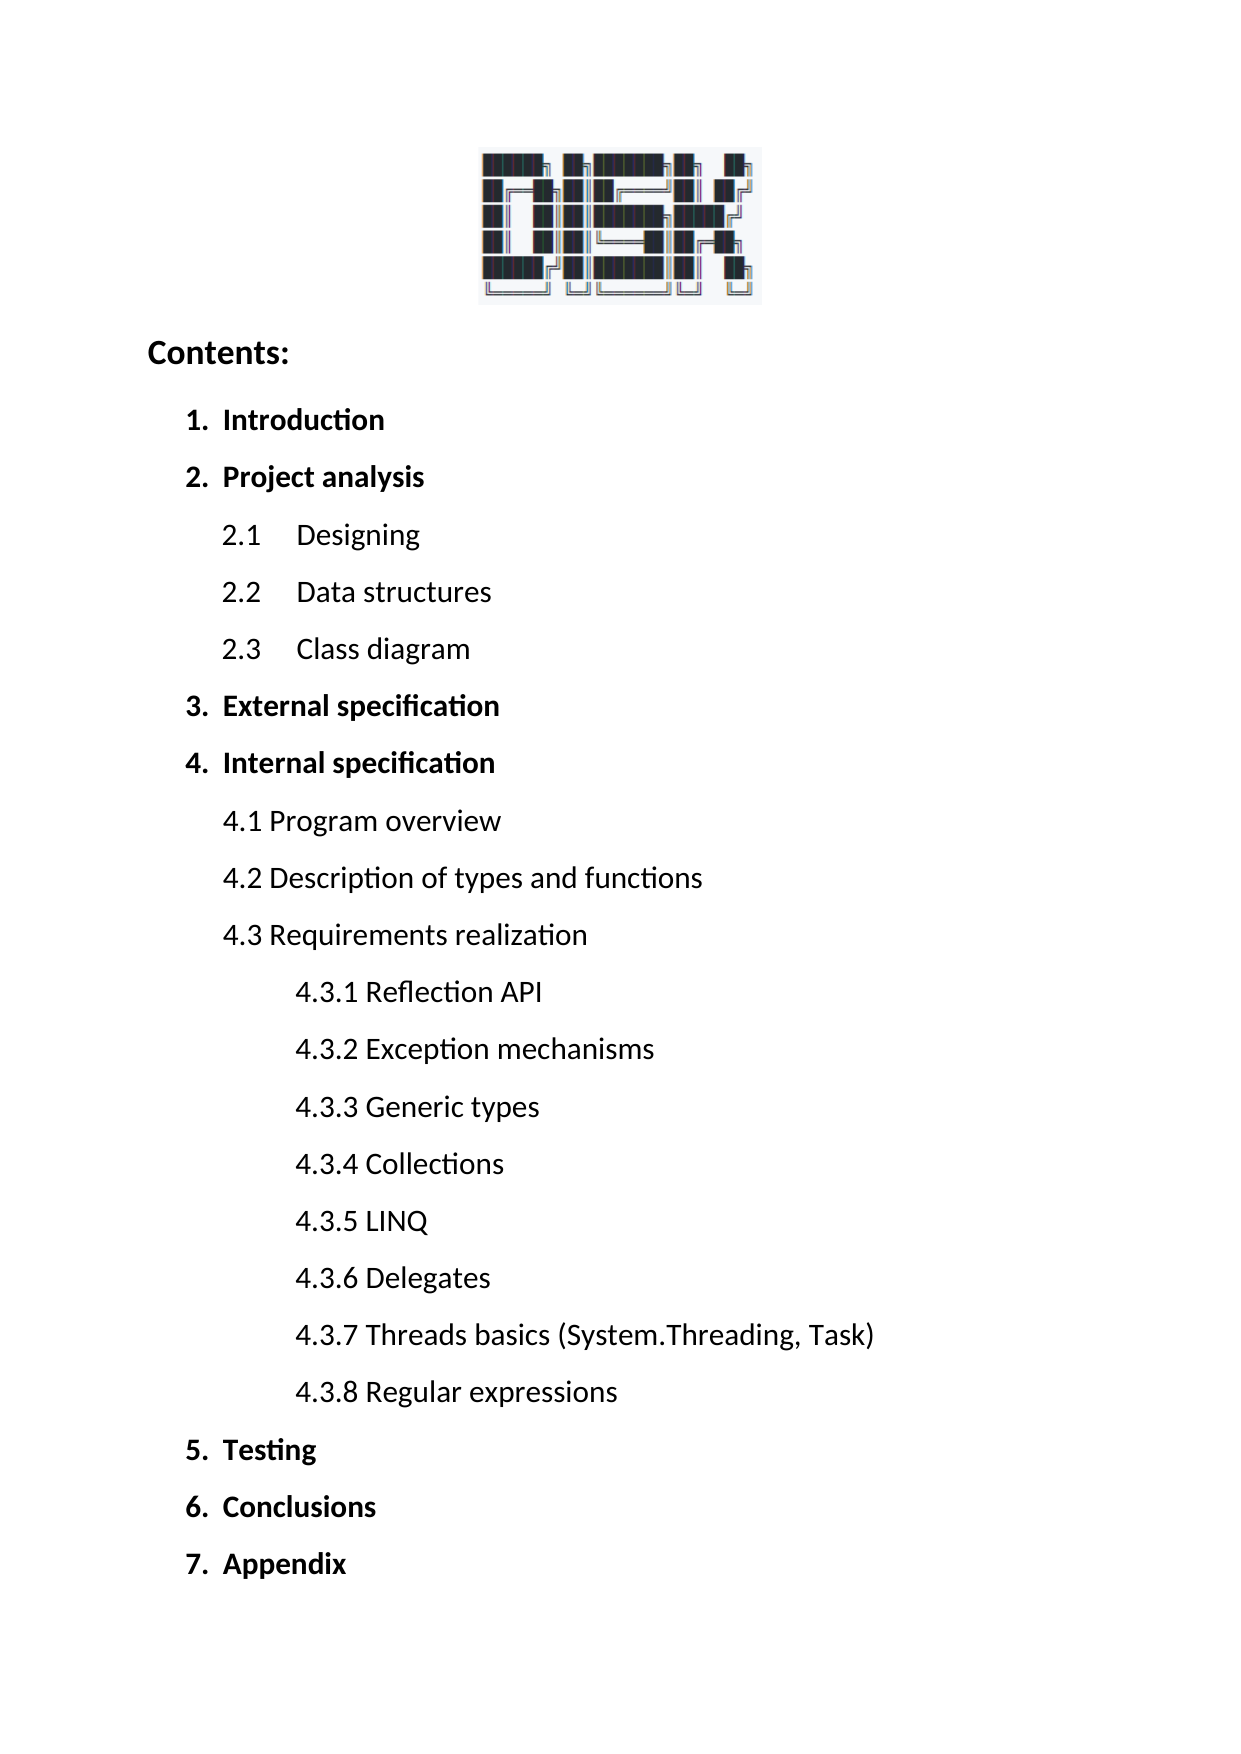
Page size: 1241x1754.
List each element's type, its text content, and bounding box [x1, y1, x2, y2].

list 4.3.1 Reflection API [223, 972, 1093, 1010]
list 4.3.6 Delegates [223, 1258, 1093, 1296]
list 4.1 Program overview [223, 801, 1093, 839]
list 4.3.7 Threads basics (System.Threading, Task) [262, 1315, 1093, 1353]
list Testing [185, 1430, 1093, 1468]
list 4.2 Description of types and functions [223, 858, 1093, 896]
list Internal specification [185, 743, 1093, 782]
list 4.3.8 Regular expressions [223, 1373, 1093, 1411]
list 4.3.3 Generic types [223, 1087, 1093, 1125]
list External specification [185, 686, 1093, 724]
list Appendix [185, 1544, 1093, 1582]
picture [478, 147, 762, 305]
list Designing [221, 515, 1093, 553]
list Conclusions [185, 1487, 1093, 1525]
list Introduction [185, 400, 1093, 438]
text Contents: [148, 330, 1093, 373]
list 4.3.2 Exception mechanisms [223, 1029, 1093, 1068]
list 4.3 Requirements realization [223, 915, 1093, 953]
list 4.3.4 Collections [223, 1144, 1093, 1182]
list Data structures [221, 572, 1093, 610]
list Project analysis [185, 458, 1093, 496]
list 4.3.5 LINQ [223, 1201, 1093, 1239]
list Class diagram [221, 629, 1093, 667]
